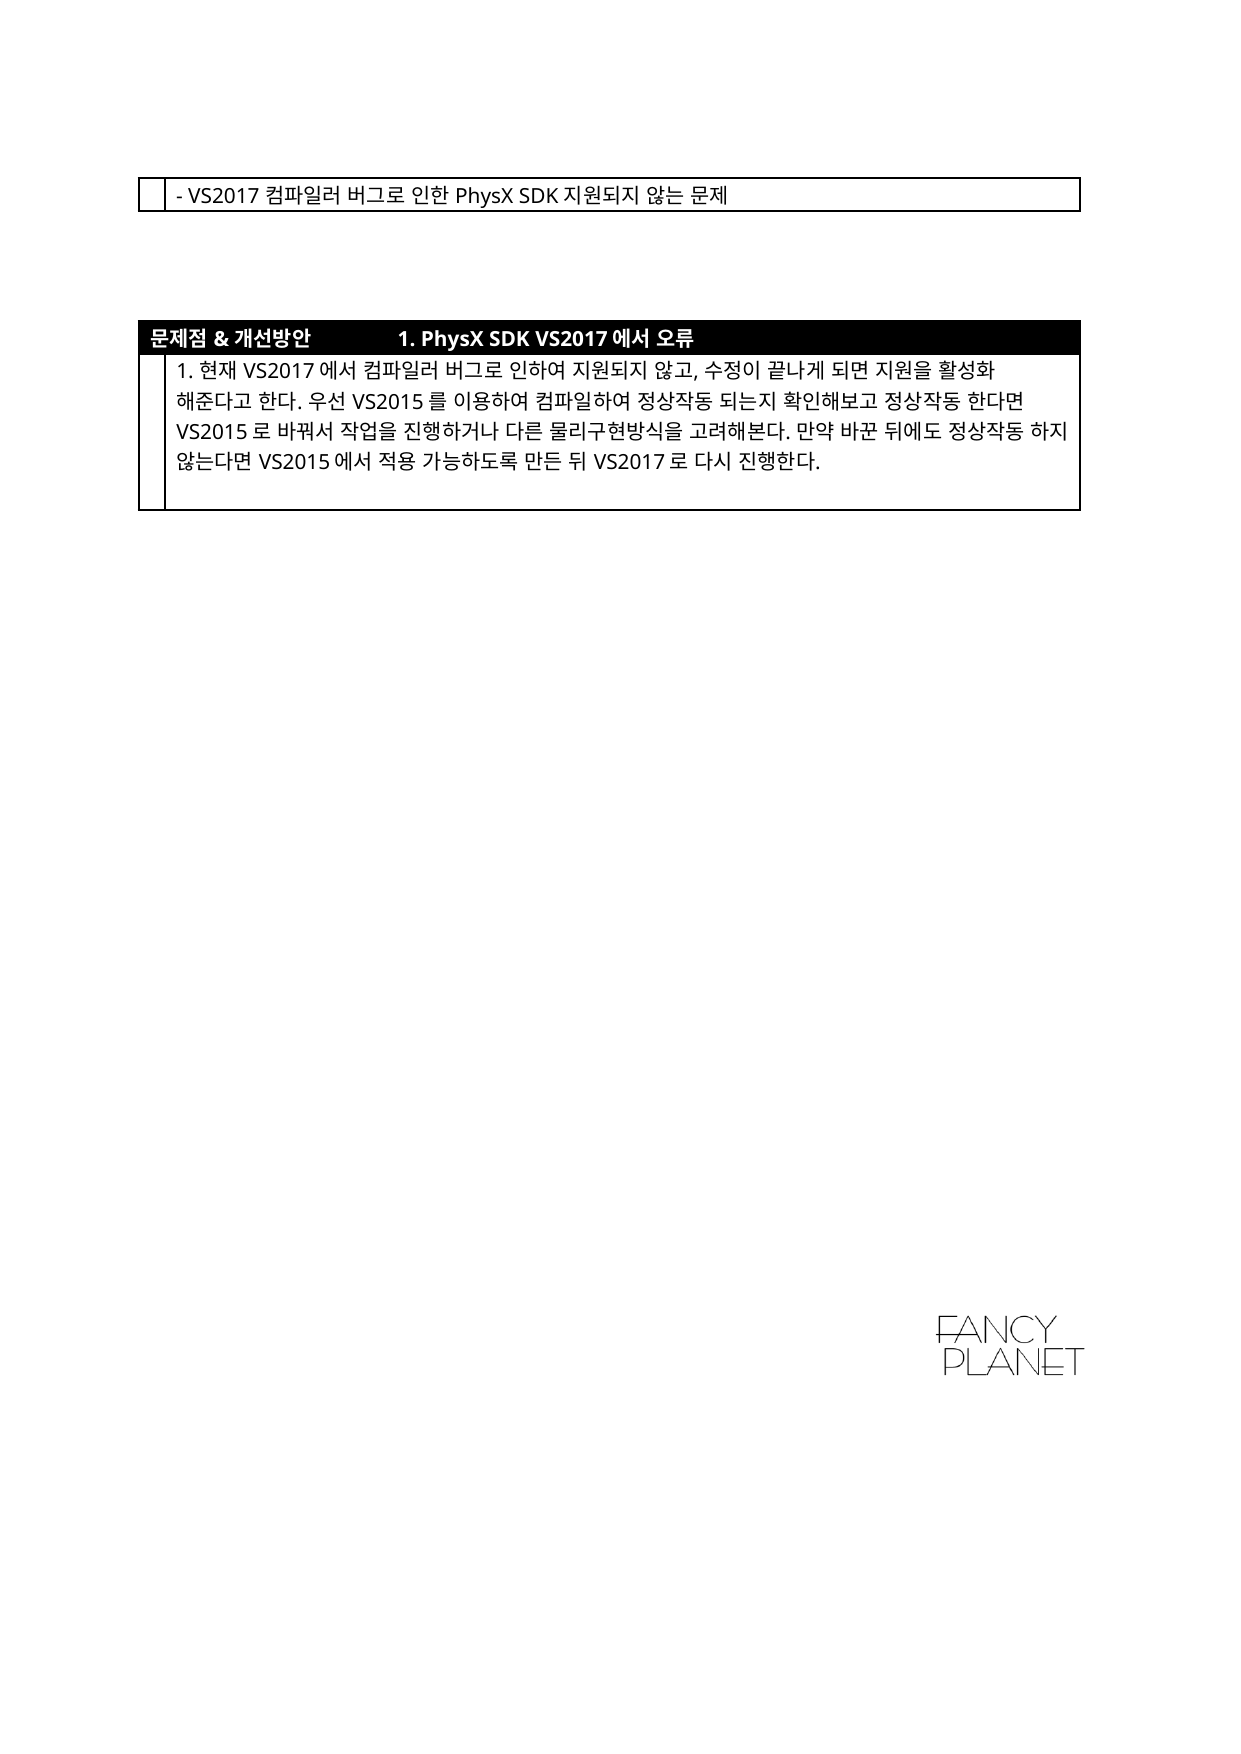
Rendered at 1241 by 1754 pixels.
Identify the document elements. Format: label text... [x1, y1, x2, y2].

table_cell 1. 현재 VS2017에서 컴파일러 버그로 인하여 지원되지 않고, 수정이 끝나게 되면 지원을 활성화 해준다고 한다. 우선 VS2015를 이용하여 컴파일하여 정상작동 되는지 확인해보고 정상작동 한다면 VS2015로 바꿔서 작업을 진행하거나 다른 물리구현방식을 고려해본다. 만약 바꾼 뒤에도 정상작동 하지 않는다면 VS2015에서 적용 가능하도록 만든 뒤 VS2017로 다시 진행한다. [166, 355, 1079, 509]
table_cell [140, 355, 164, 509]
table_header 문제점 & 개선방안 [140, 322, 386, 353]
table_cell [140, 179, 164, 209]
table_header 1. PhysX SDK VS2017에서 오류 [386, 322, 1079, 353]
picture [934, 1311, 1086, 1376]
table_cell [166, 179, 1079, 209]
